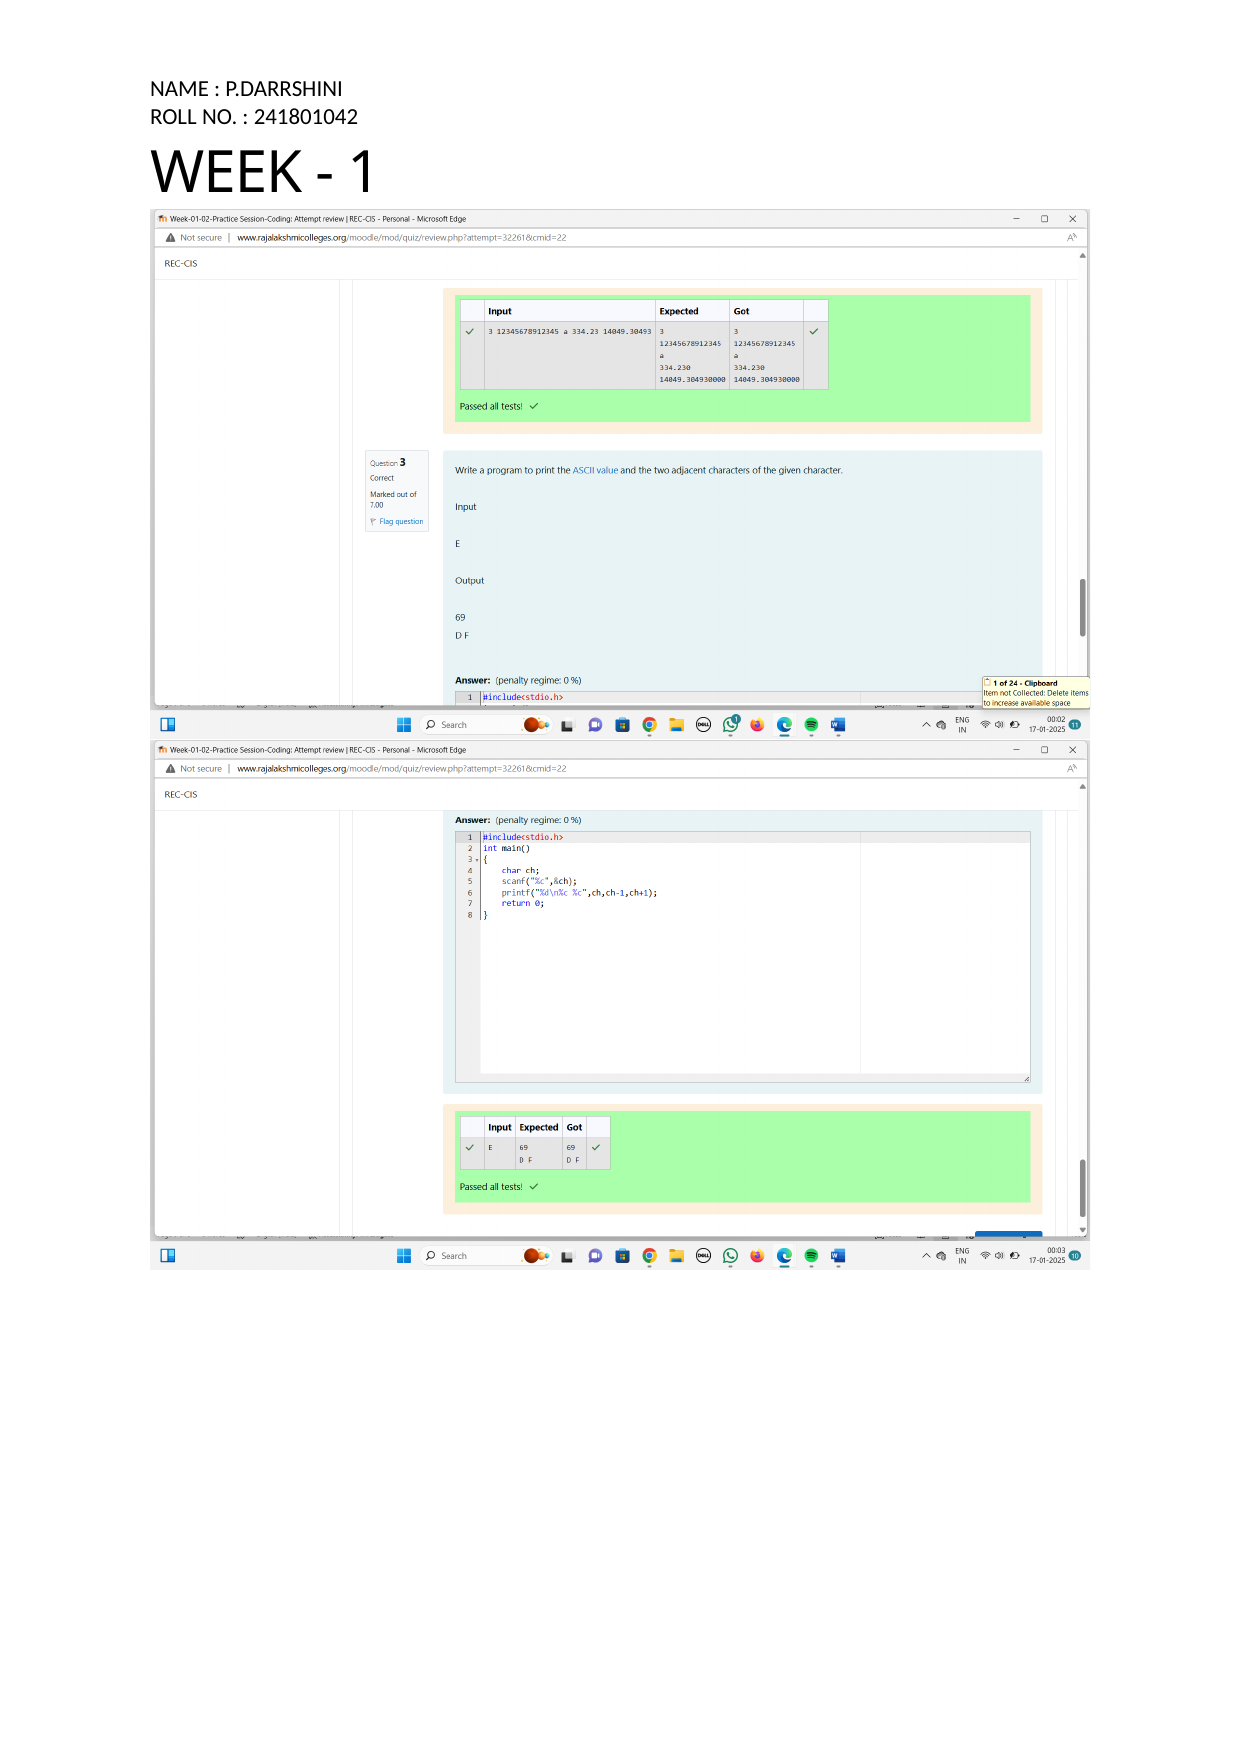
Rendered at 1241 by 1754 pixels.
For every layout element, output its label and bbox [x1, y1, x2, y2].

picture [150, 209, 1091, 739]
picture [150, 740, 1091, 1270]
